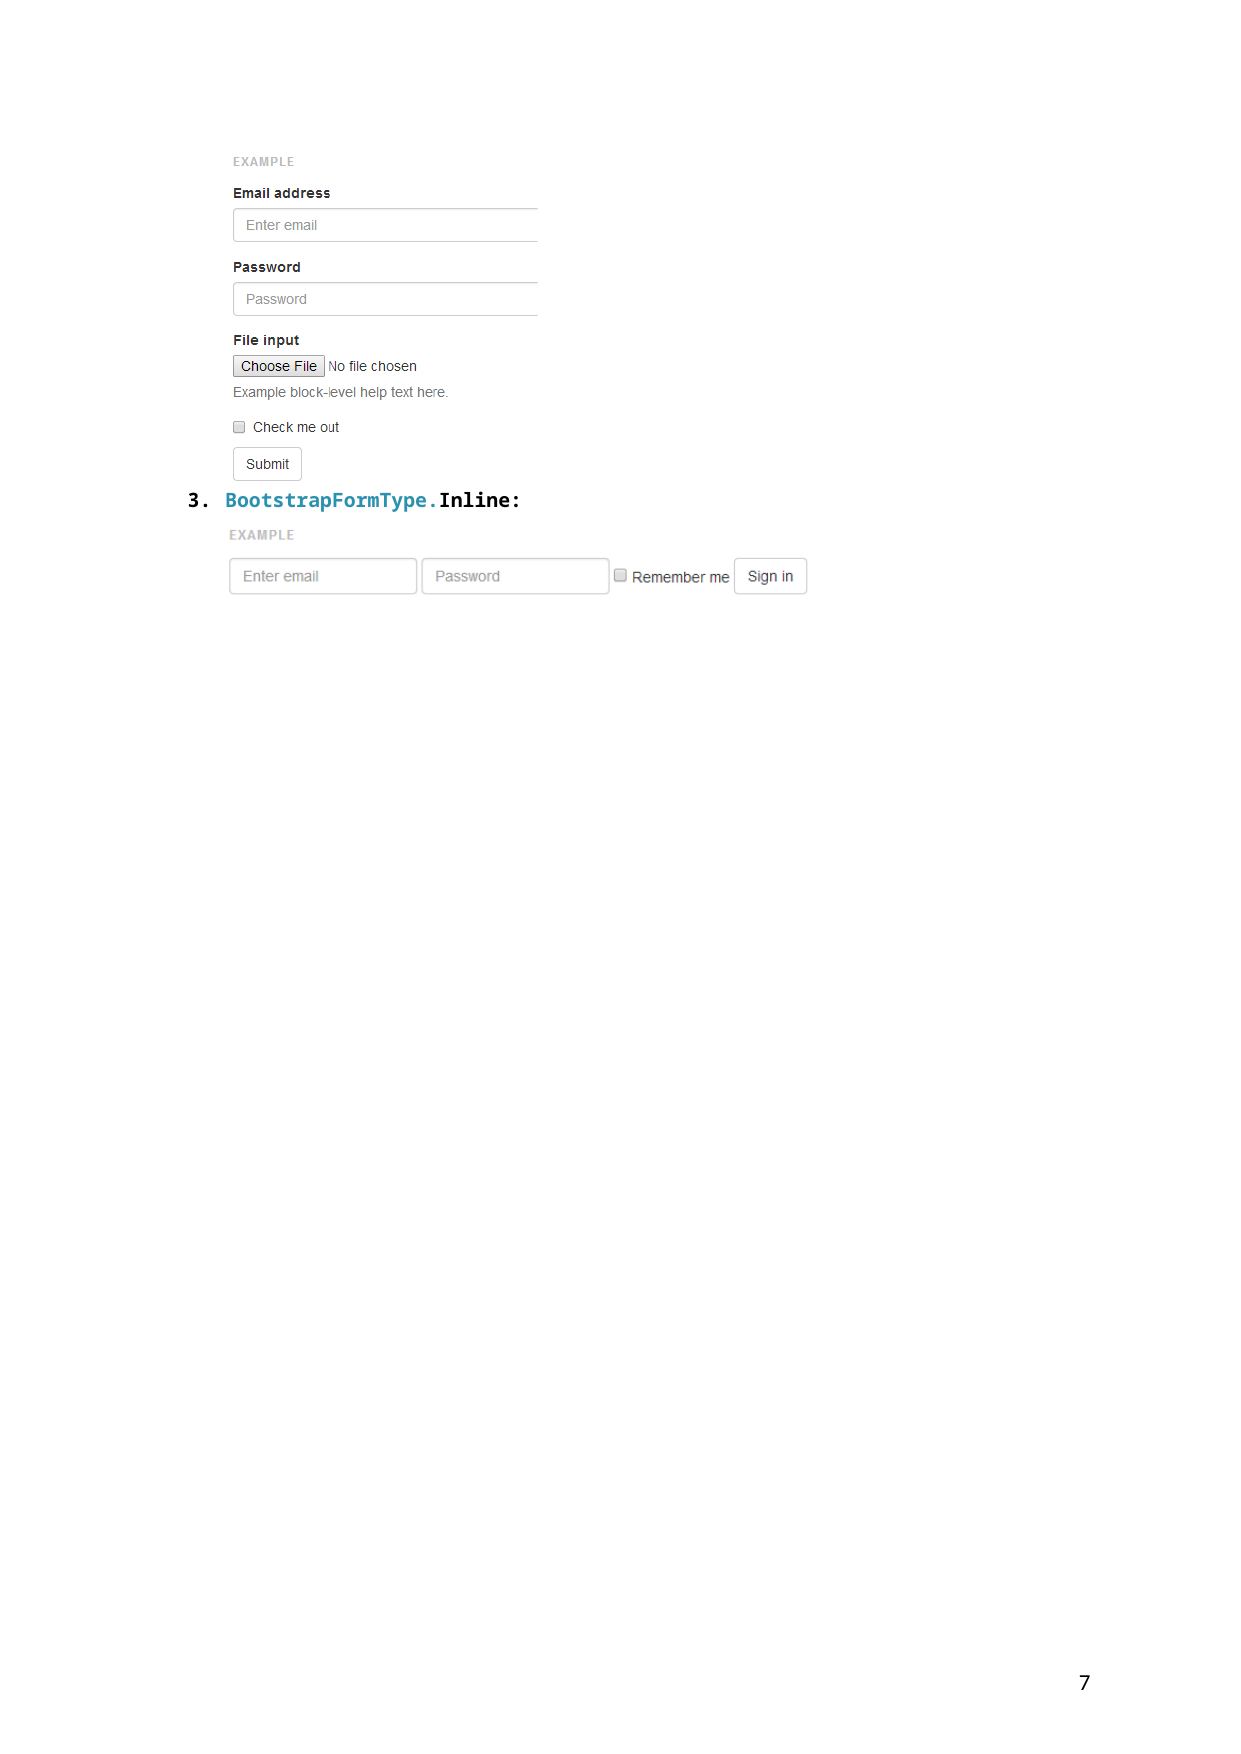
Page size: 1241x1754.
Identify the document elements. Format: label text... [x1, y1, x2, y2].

list BootstrapFormType.Inline: [510, 486, 1090, 513]
picture [225, 150, 538, 485]
picture [225, 515, 819, 604]
